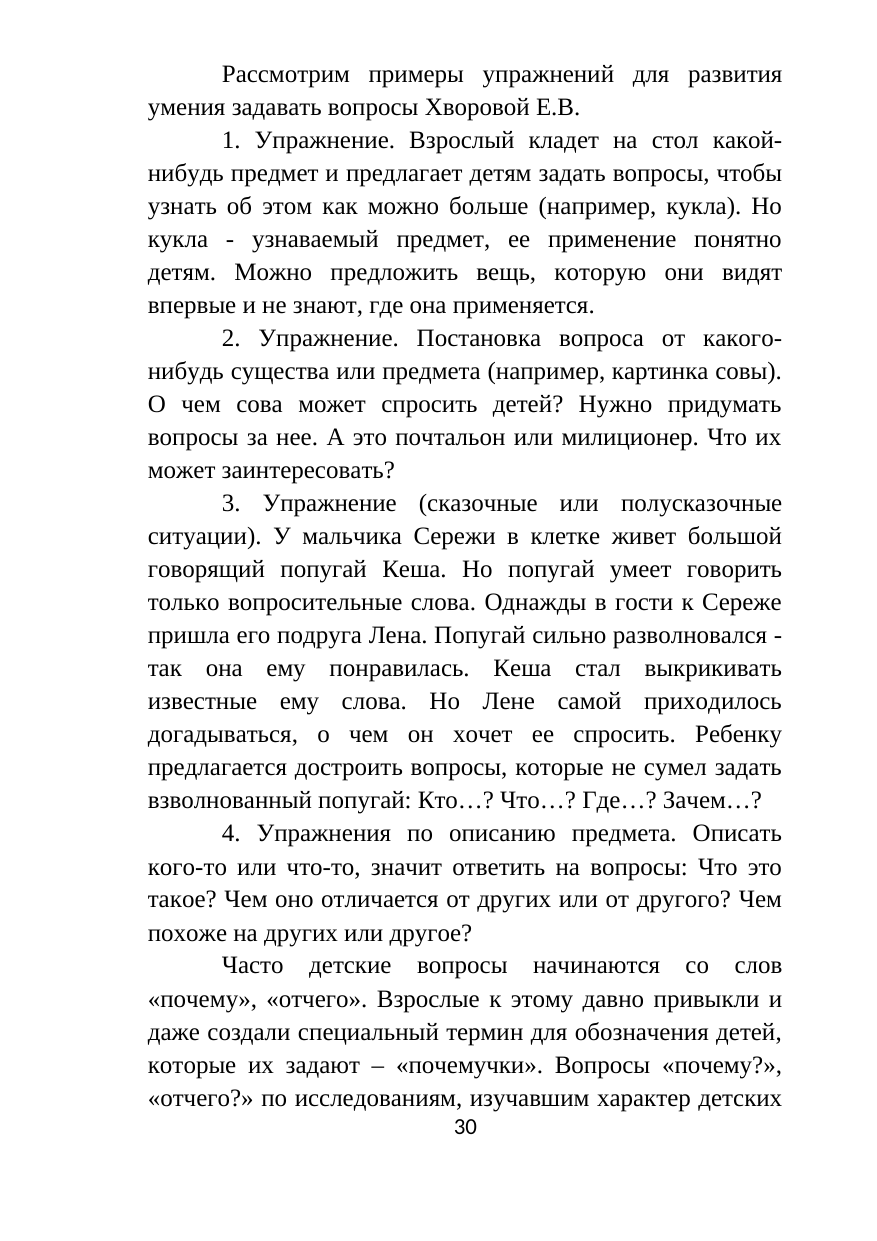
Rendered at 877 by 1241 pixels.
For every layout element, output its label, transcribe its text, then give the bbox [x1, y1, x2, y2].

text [148, 951, 783, 1111]
text Рассмотрим примеры упражнений для развития умения задавать вопросы Хворовой Е.В. [148, 59, 783, 121]
text 4. Упражнения по описанию предмета. Описать кого-то или что-то, значит ответить на вопросы: Что это такое? Чем оно отличается от других или от другого? Чем похоже на других или другое? [148, 818, 783, 946]
text 2. Упражнение. Постановка вопроса от какого-нибудь существа или предмета (например, картинка совы). О чем сова может спросить детей? Нужно придумать вопросы за нее. А это почтальон или милиционер. Что их может заинтересовать? [148, 323, 783, 484]
text 1. Упражнение. Взрослый кладет на стол какой-нибудь предмет и предлагает детям задать вопросы, чтобы узнать об этом как можно больше (например, кукла). Но кукла - узнаваемый предмет, ее применение понятно детям. Можно предложить вещь, которую они видят впервые и не знают, где она применяется. [148, 125, 783, 319]
text 3. Упражнение (сказочные или полусказочные ситуации). У мальчика Сережи в клетке живет большой говорящий попугай Кеша. Но попугай умеет говорить только вопросительные слова. Однажды в гости к Сереже пришла его подруга Лена. Попугай сильно разволновался - так она ему понравилась. Кеша стал выкрикивать известные ему слова. Но Лене самой приходилось догадываться, о чем он хочет ее спросить. Ребенку предлагается достроить вопросы, которые не сумел задать взволнованный попугай: Кто…? Что…? Где…? Зачем…? [148, 488, 783, 814]
